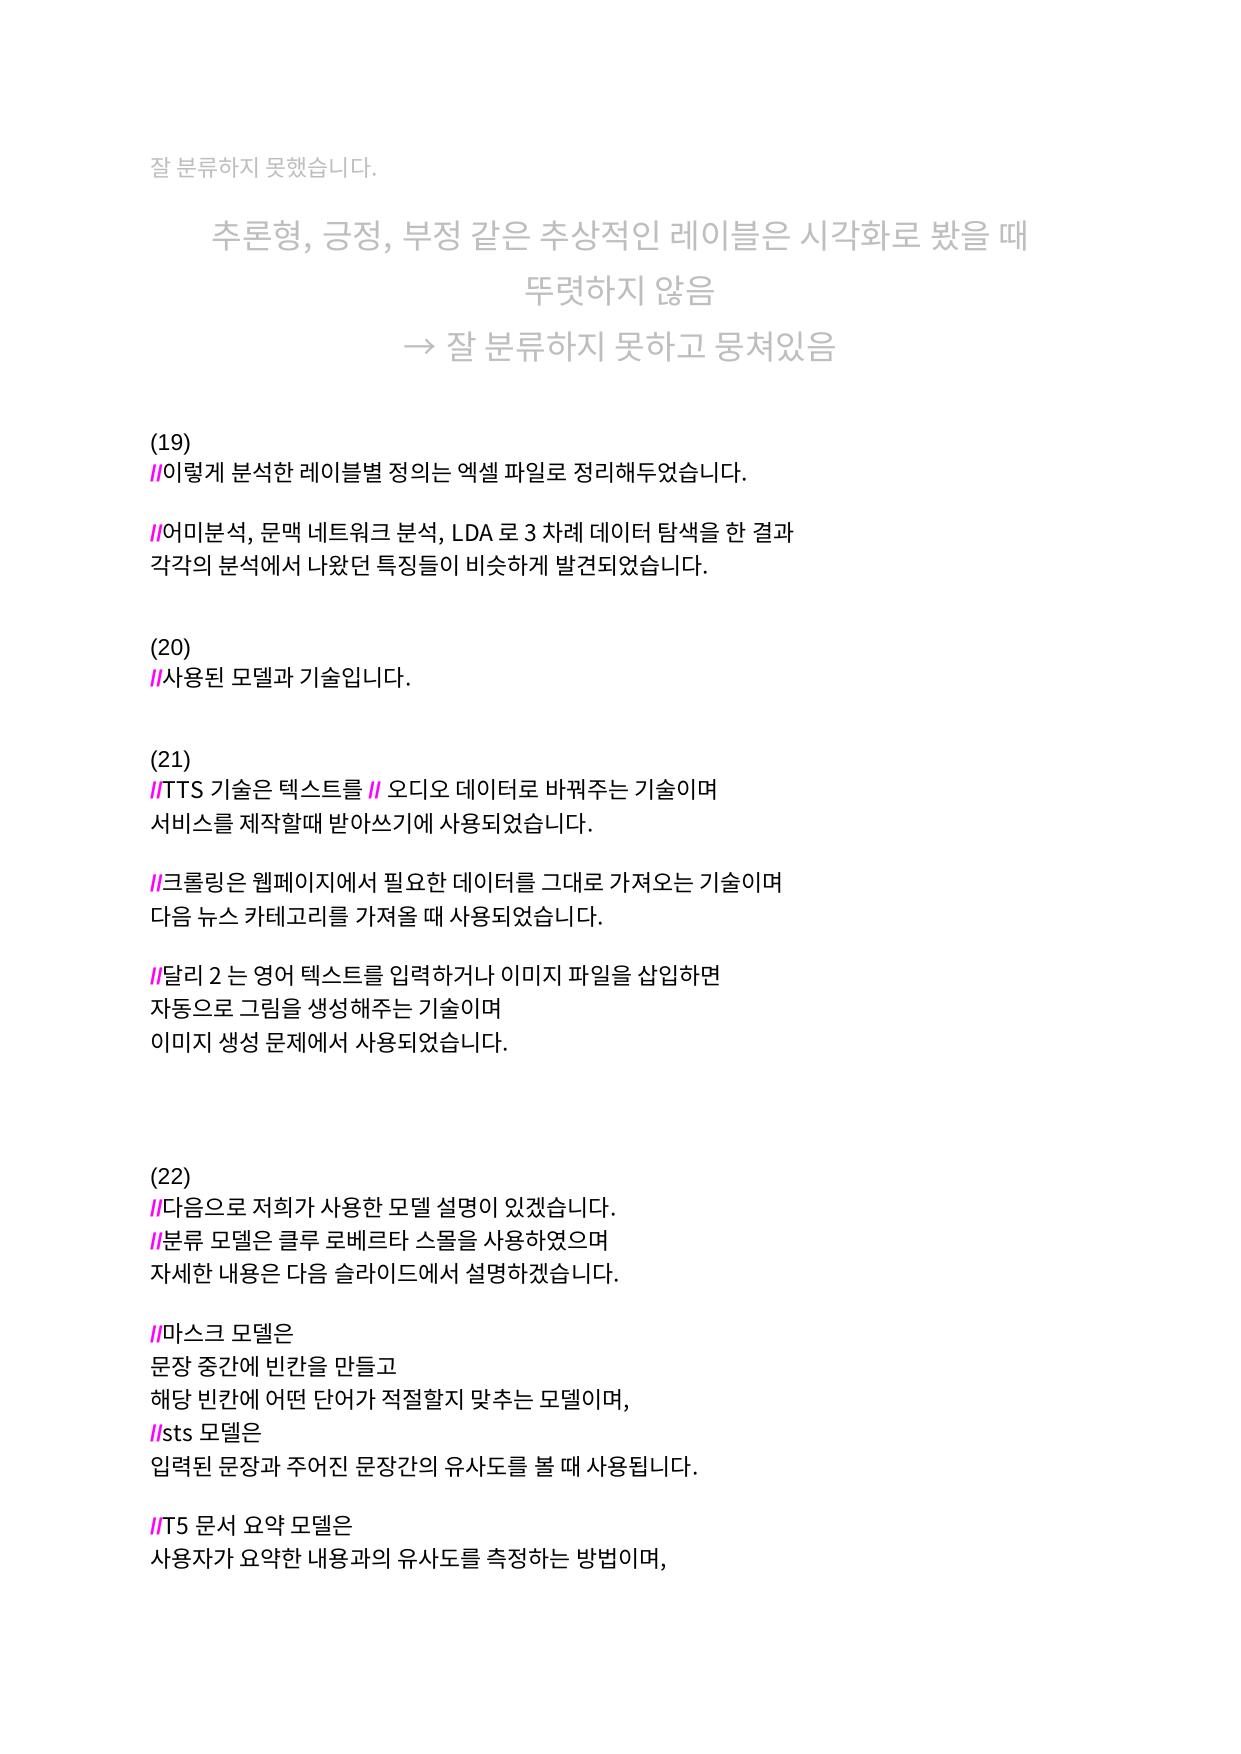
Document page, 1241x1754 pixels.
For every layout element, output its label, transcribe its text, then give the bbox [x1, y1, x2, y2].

text 각각의 분석에서 나왔던 특징들이 비슷하게 발견되었습니다. [150, 548, 1090, 581]
text 해당 빈칸에 어떤 단어가 적절할지 맞추는 모델이며, [150, 1382, 1090, 1415]
text 자세한 내용은 다음 슬라이드에서 설명하겠습니다. [150, 1256, 1090, 1289]
text (22) [150, 1163, 1090, 1189]
text //sts 모델은 [150, 1415, 1090, 1448]
text 다음 뉴스 카테고리를 가져올 때 사용되었습니다. [150, 898, 1090, 932]
text 서비스를 제작할때 받아쓰기에 사용되었습니다. [150, 806, 1090, 839]
text 문장 중간에 빈칸을 만들고 [150, 1349, 1090, 1382]
text 잘 분류하지 못했습니다. [150, 150, 1090, 183]
text //TTS 기술은 텍스트를 // 오디오 데이터로 바꿔주는 기술이며 [150, 772, 1090, 806]
text //이렇게 분석한 레이블별 정의는 엑셀 파일로 정리해두었습니다. [150, 455, 1090, 488]
text 추론형, 긍정, 부정 같은 추상적인 레이블은 시각화로 봤을 때 뚜렷하지 않음 [150, 209, 1090, 313]
text //T5 문서 요약 모델은 [150, 1508, 1090, 1541]
text //분류 모델은 클루 로베르타 스몰을 사용하였으며 [150, 1223, 1090, 1256]
text (19) [150, 428, 1090, 455]
text //사용된 모델과 기술입니다. [150, 660, 1090, 693]
text → 잘 분류하지 못하고 뭉쳐있음 [150, 320, 1090, 369]
text 이미지 생성 문제에서 사용되었습니다. [150, 1024, 1090, 1058]
text //달리2는 영어 텍스트를 입력하거나 이미지 파일을 삽입하면 [150, 958, 1090, 991]
text 입력된 문장과 주어진 문장간의 유사도를 볼 때 사용됩니다. [150, 1448, 1090, 1482]
text //크롤링은 웹페이지에서 필요한 데이터를 그대로 가져오는 기술이며 [150, 865, 1090, 898]
text (20) [150, 634, 1090, 660]
text //어미분석, 문맥 네트워크 분석, LDA로 3차례 데이터 탐색을 한 결과 [150, 514, 1090, 548]
text 사용자가 요약한 내용과의 유사도를 측정하는 방법이며, [150, 1541, 1090, 1574]
text (21) [150, 746, 1090, 772]
text //마스크 모델은 [150, 1315, 1090, 1349]
text //다음으로 저희가 사용한 모델 설명이 있겠습니다. [150, 1189, 1090, 1223]
text 자동으로 그림을 생성해주는 기술이며 [150, 991, 1090, 1024]
